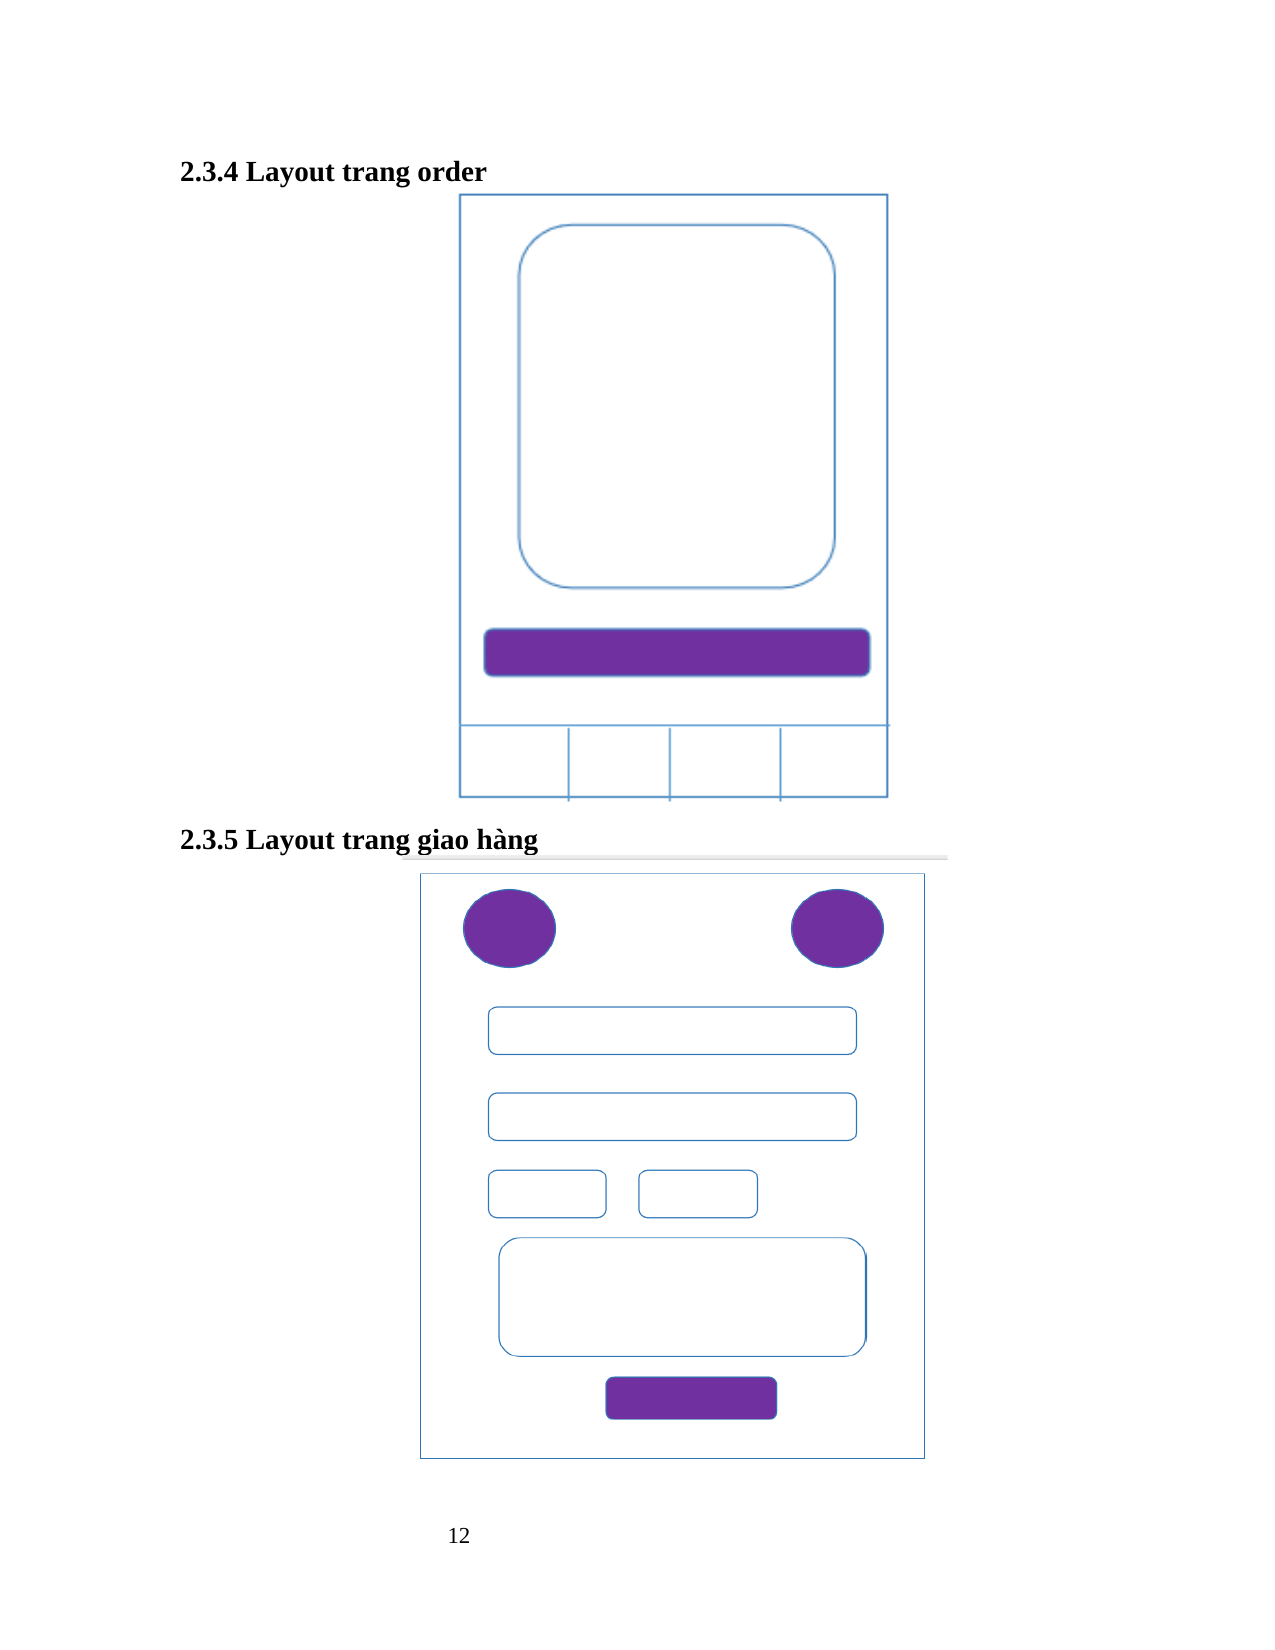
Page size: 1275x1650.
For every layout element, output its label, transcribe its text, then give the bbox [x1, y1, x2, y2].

subtitle 2.3.5 Layout trang giao hàng [180, 822, 1170, 856]
picture [452, 187, 898, 818]
picture [402, 855, 948, 1467]
subtitle 2.3.4 Layout trang order [180, 154, 1170, 188]
